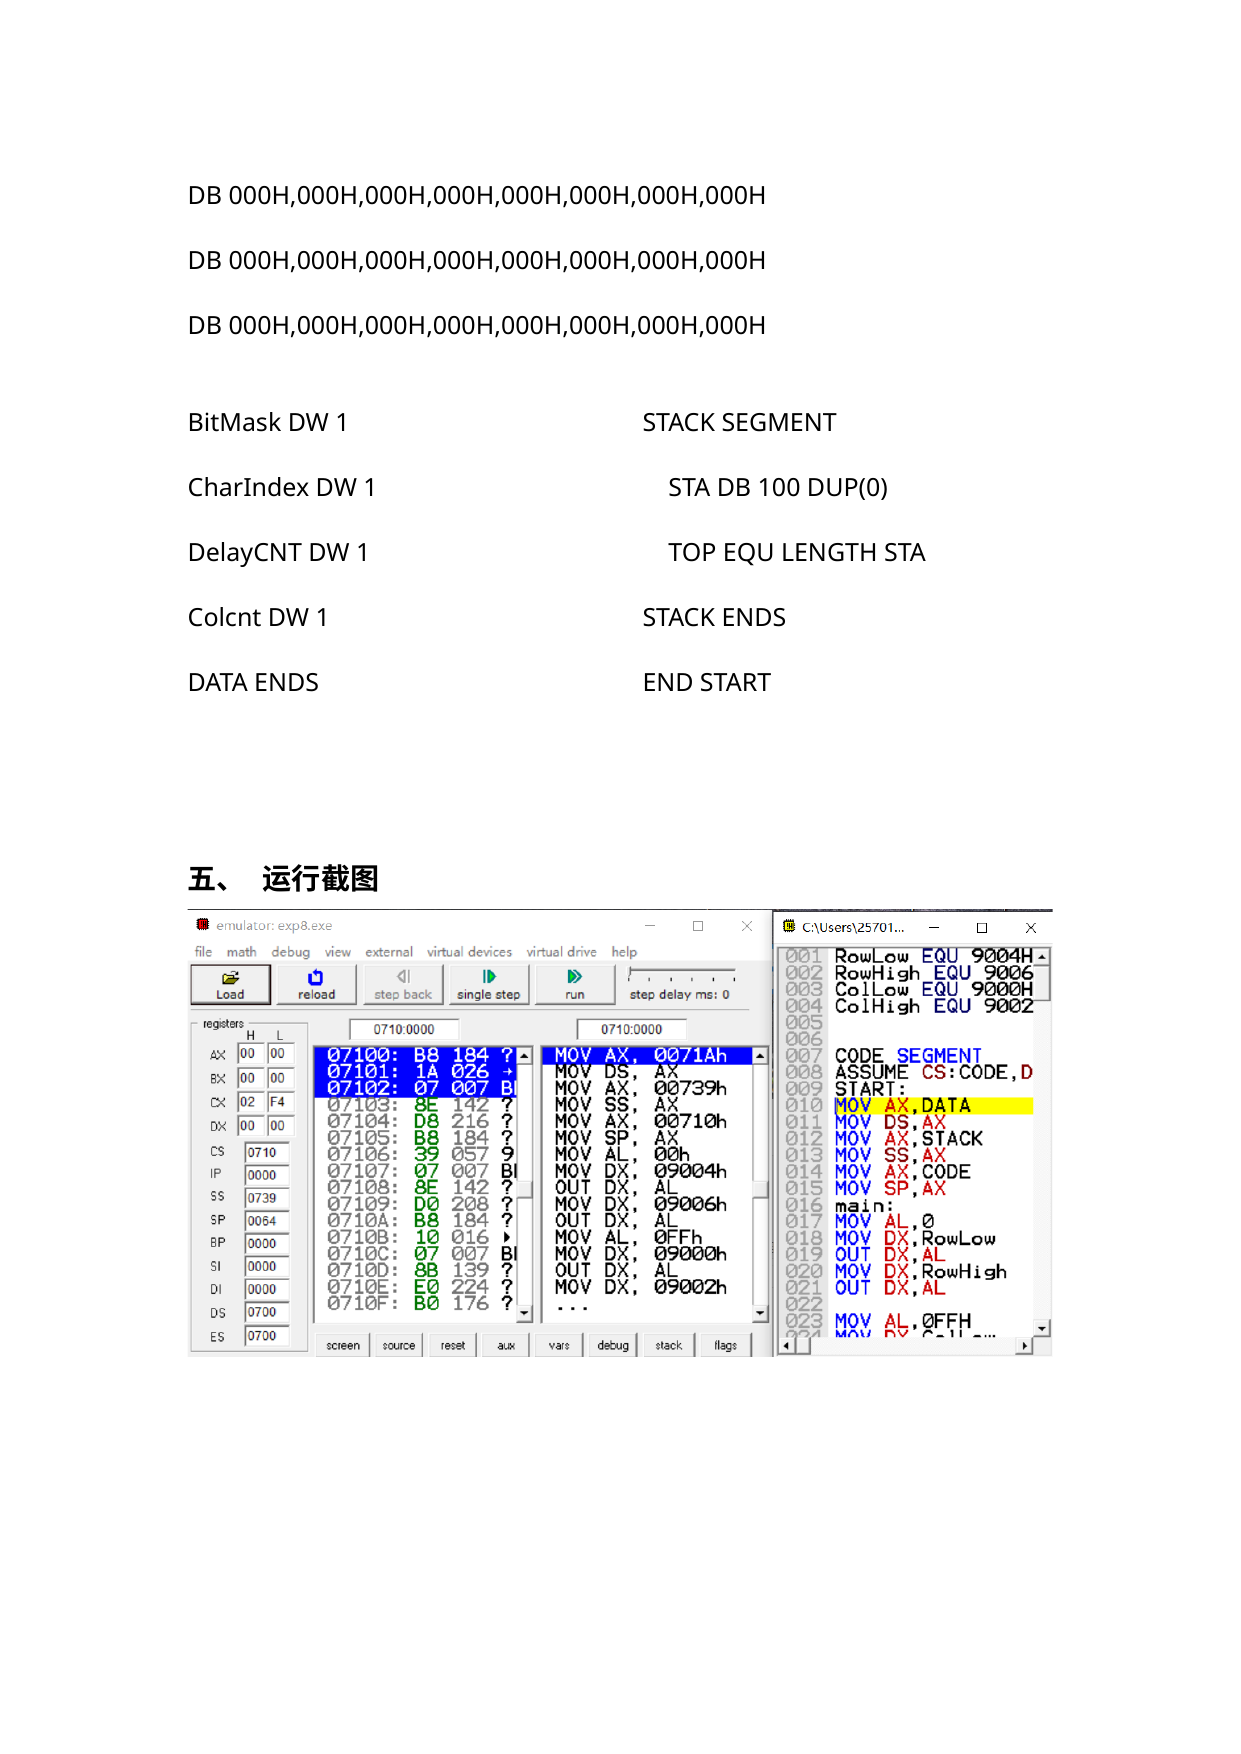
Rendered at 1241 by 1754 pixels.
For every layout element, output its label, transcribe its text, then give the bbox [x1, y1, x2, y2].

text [187, 292, 1053, 357]
text END START [642, 649, 1053, 714]
text STACK SEGMENT [642, 389, 1053, 454]
list 运行截图 [187, 844, 1053, 909]
text DATA ENDS [187, 649, 598, 714]
text STACK ENDS [642, 584, 1053, 649]
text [187, 162, 1053, 227]
text CharIndex DW 1 [187, 454, 598, 519]
picture [187, 909, 1053, 1357]
text BitMask DW 1 [187, 389, 598, 454]
text DelayCNT DW 1 [187, 519, 598, 584]
text TOP EQU LENGTH STA [642, 519, 1053, 584]
text STA DB 100 DUP(0) [642, 454, 1053, 519]
text Colcnt DW 1 [187, 584, 598, 649]
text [187, 227, 1053, 292]
